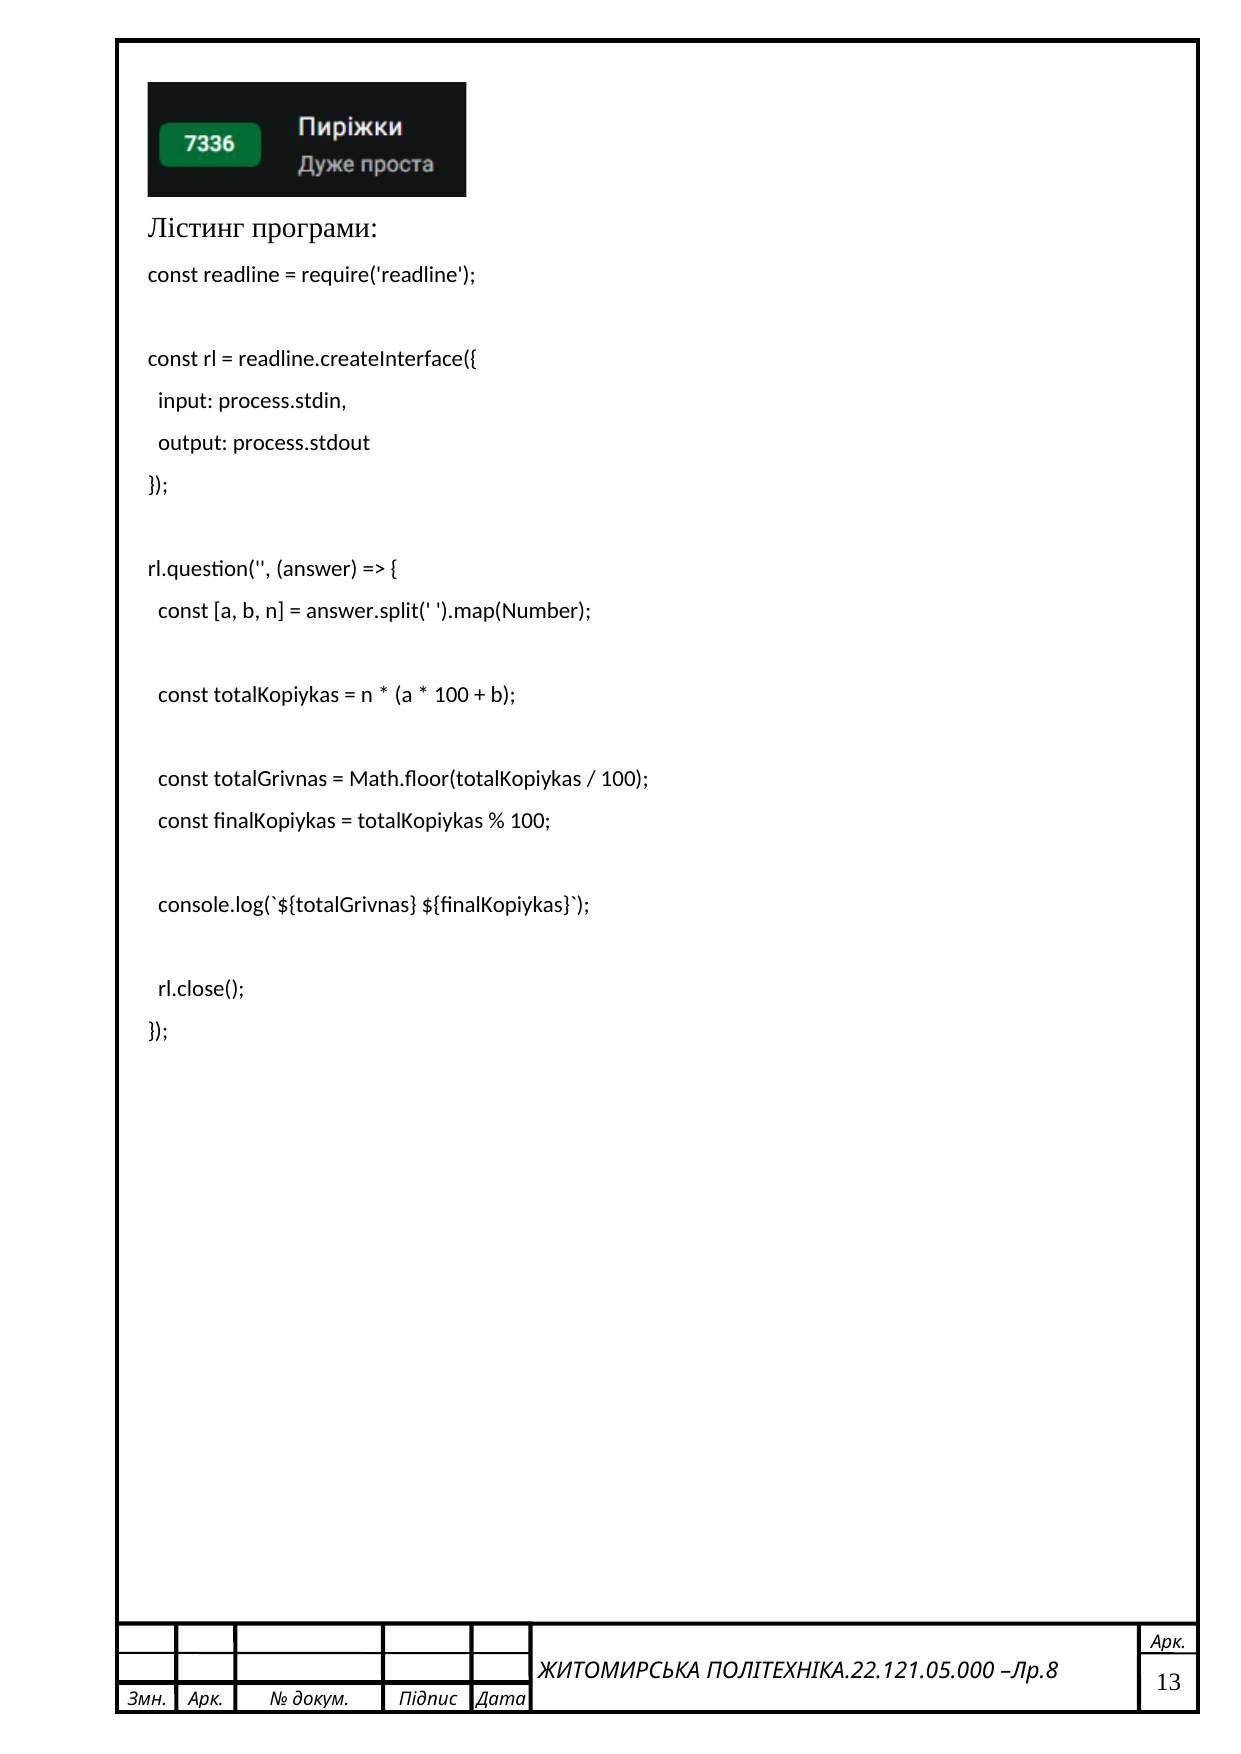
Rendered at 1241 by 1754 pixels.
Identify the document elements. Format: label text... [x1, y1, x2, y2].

text console.log(`${totalGrivnas} ${finalKopiykas}`); [148, 890, 1181, 918]
text rl.close(); [148, 974, 1181, 1002]
text const readline = require('readline'); [148, 261, 1181, 288]
text const totalGrivnas = Math.floor(totalKopiykas / 100); [148, 764, 1181, 792]
picture [147, 82, 467, 197]
text rl.question('', (answer) => { [148, 554, 1181, 582]
text output: process.stdout [148, 428, 1181, 456]
text input: process.stdin, [148, 386, 1181, 414]
text const finalKopiykas = totalKopiykas % 100; [148, 806, 1181, 834]
text const [a, b, n] = answer.split(' ').map(Number); [148, 596, 1181, 624]
text }); [148, 470, 1181, 498]
text const totalKopiykas = n * (a * 100 + b); [148, 680, 1181, 708]
text }); [148, 1016, 1181, 1044]
text const rl = readline.createInterface({ [148, 344, 1181, 372]
text Лістинг програми: [148, 210, 1181, 244]
